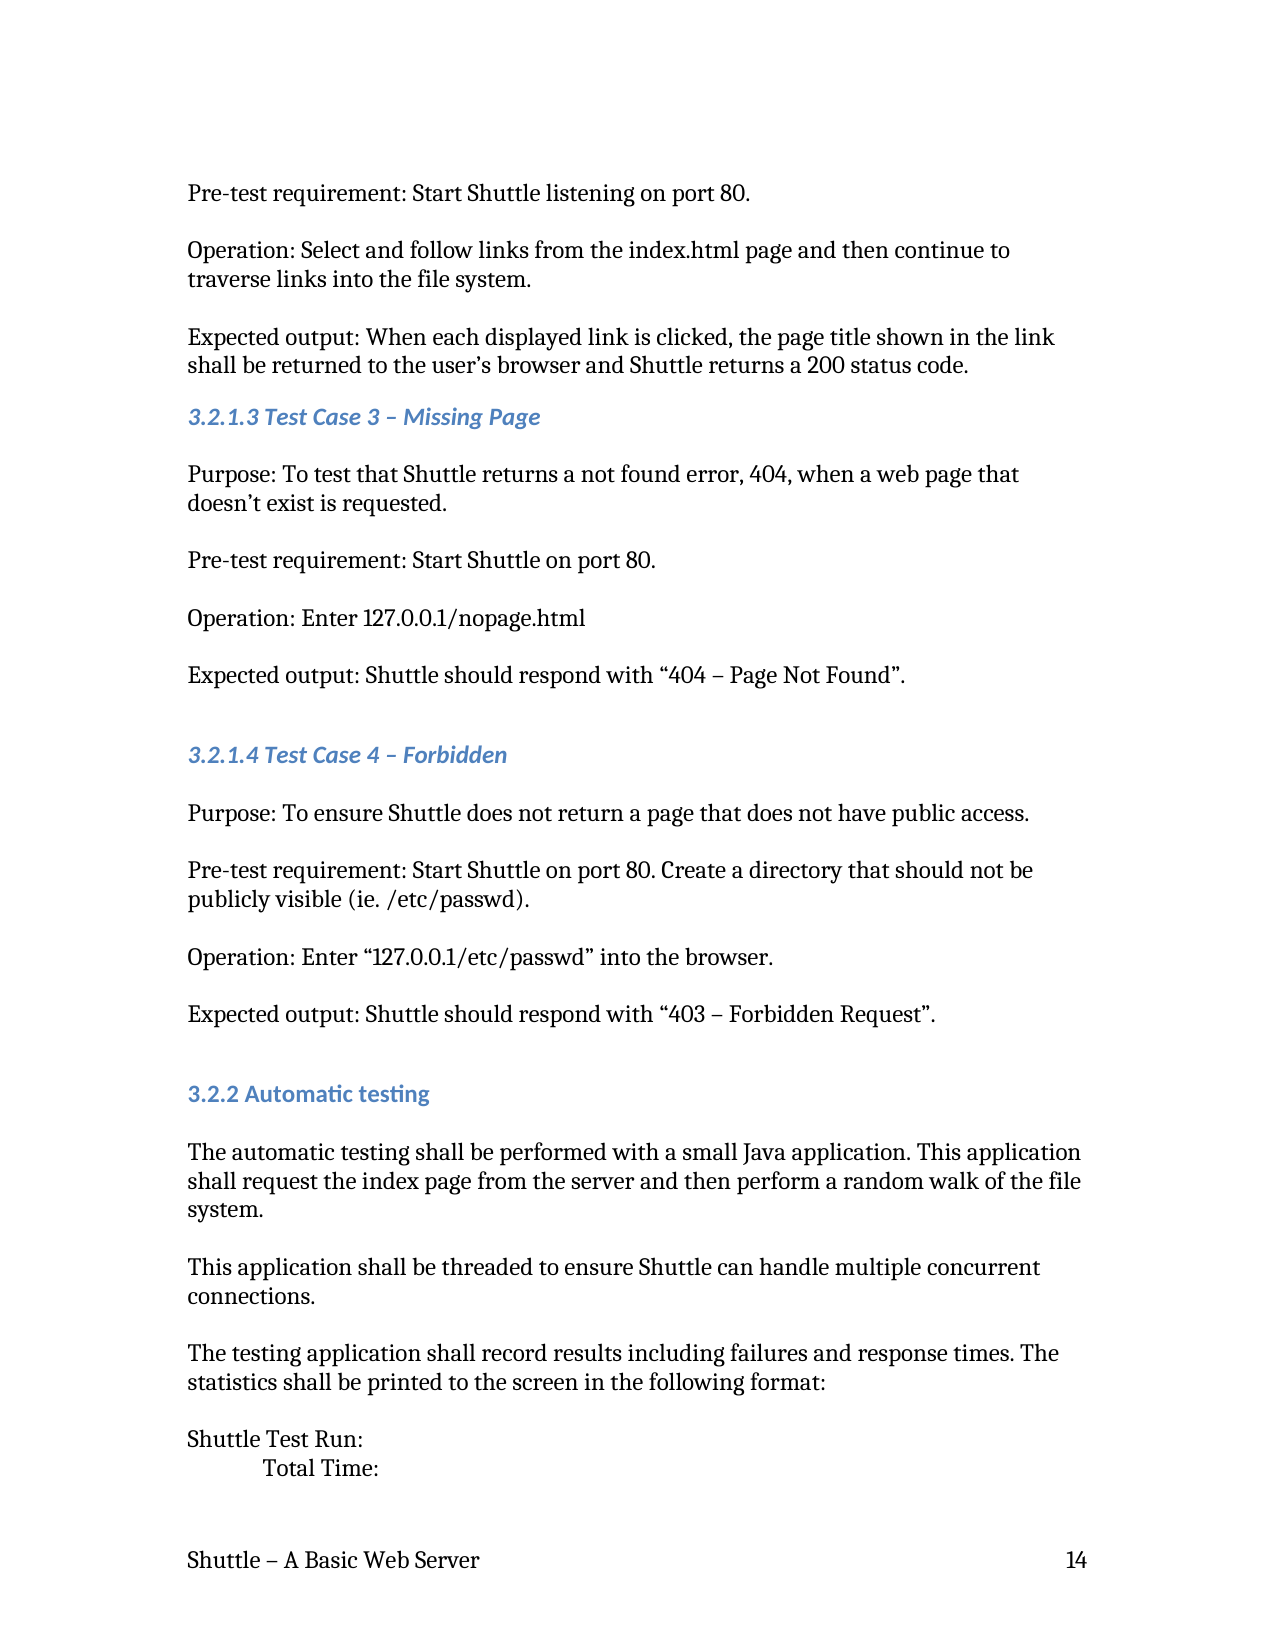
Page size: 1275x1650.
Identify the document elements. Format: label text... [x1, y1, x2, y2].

subtitle 3.2.1.4 Test Case 4 – Forbidden [187, 740, 1087, 770]
text Operation: Enter “127.0.0.1/etc/passwd” into the browser. [187, 943, 1087, 971]
text Operation: Select and follow links from the index.html page and then continue to traverse links into the file system. [187, 236, 1087, 294]
text Purpose: To test that Shuttle returns a not found error, 404, when a web page that doesn’t exist is requested. [187, 460, 1087, 518]
subtitle 3.2.1.3 Test Case 3 – Missing Page [187, 401, 1087, 431]
text Operation: Enter 127.0.0.1/nopage.html [187, 604, 1087, 633]
text Purpose: To ensure Shuttle does not return a page that does not have public access. [187, 799, 1087, 828]
subtitle 3.2.2 Automatic testing [187, 1078, 1087, 1109]
text The automatic testing shall be performed with a small Java application. This application shall request the index page from the server and then perform a random walk of the file system. [187, 1138, 1087, 1224]
text The testing application shall record results including failures and response times. The statistics shall be printed to the screen in the following format: [187, 1339, 1087, 1425]
text Expected output: Shuttle should respond with “404 – Page Not Found”. [187, 661, 1087, 690]
text This application shall be threaded to ensure Shuttle can handle multiple concurrent connections. [187, 1253, 1087, 1310]
text Pre-test requirement: Start Shuttle on port 80. [187, 546, 1087, 575]
text Expected output: When each displayed link is clicked, the page title shown in the link shall be returned to the user’s browser and Shuttle returns a 200 status code. [187, 322, 1087, 380]
text Expected output: Shuttle should respond with “403 – Forbidden Request”. [187, 1000, 1087, 1029]
text Pre-test requirement: Start Shuttle listening on port 80. [187, 179, 1087, 207]
text Shuttle Test Run: Total Time: [187, 1425, 1087, 1483]
text Pre-test requirement: Start Shuttle on port 80. Create a directory that should not be publicly visible (ie. /etc/passwd). [187, 856, 1087, 914]
